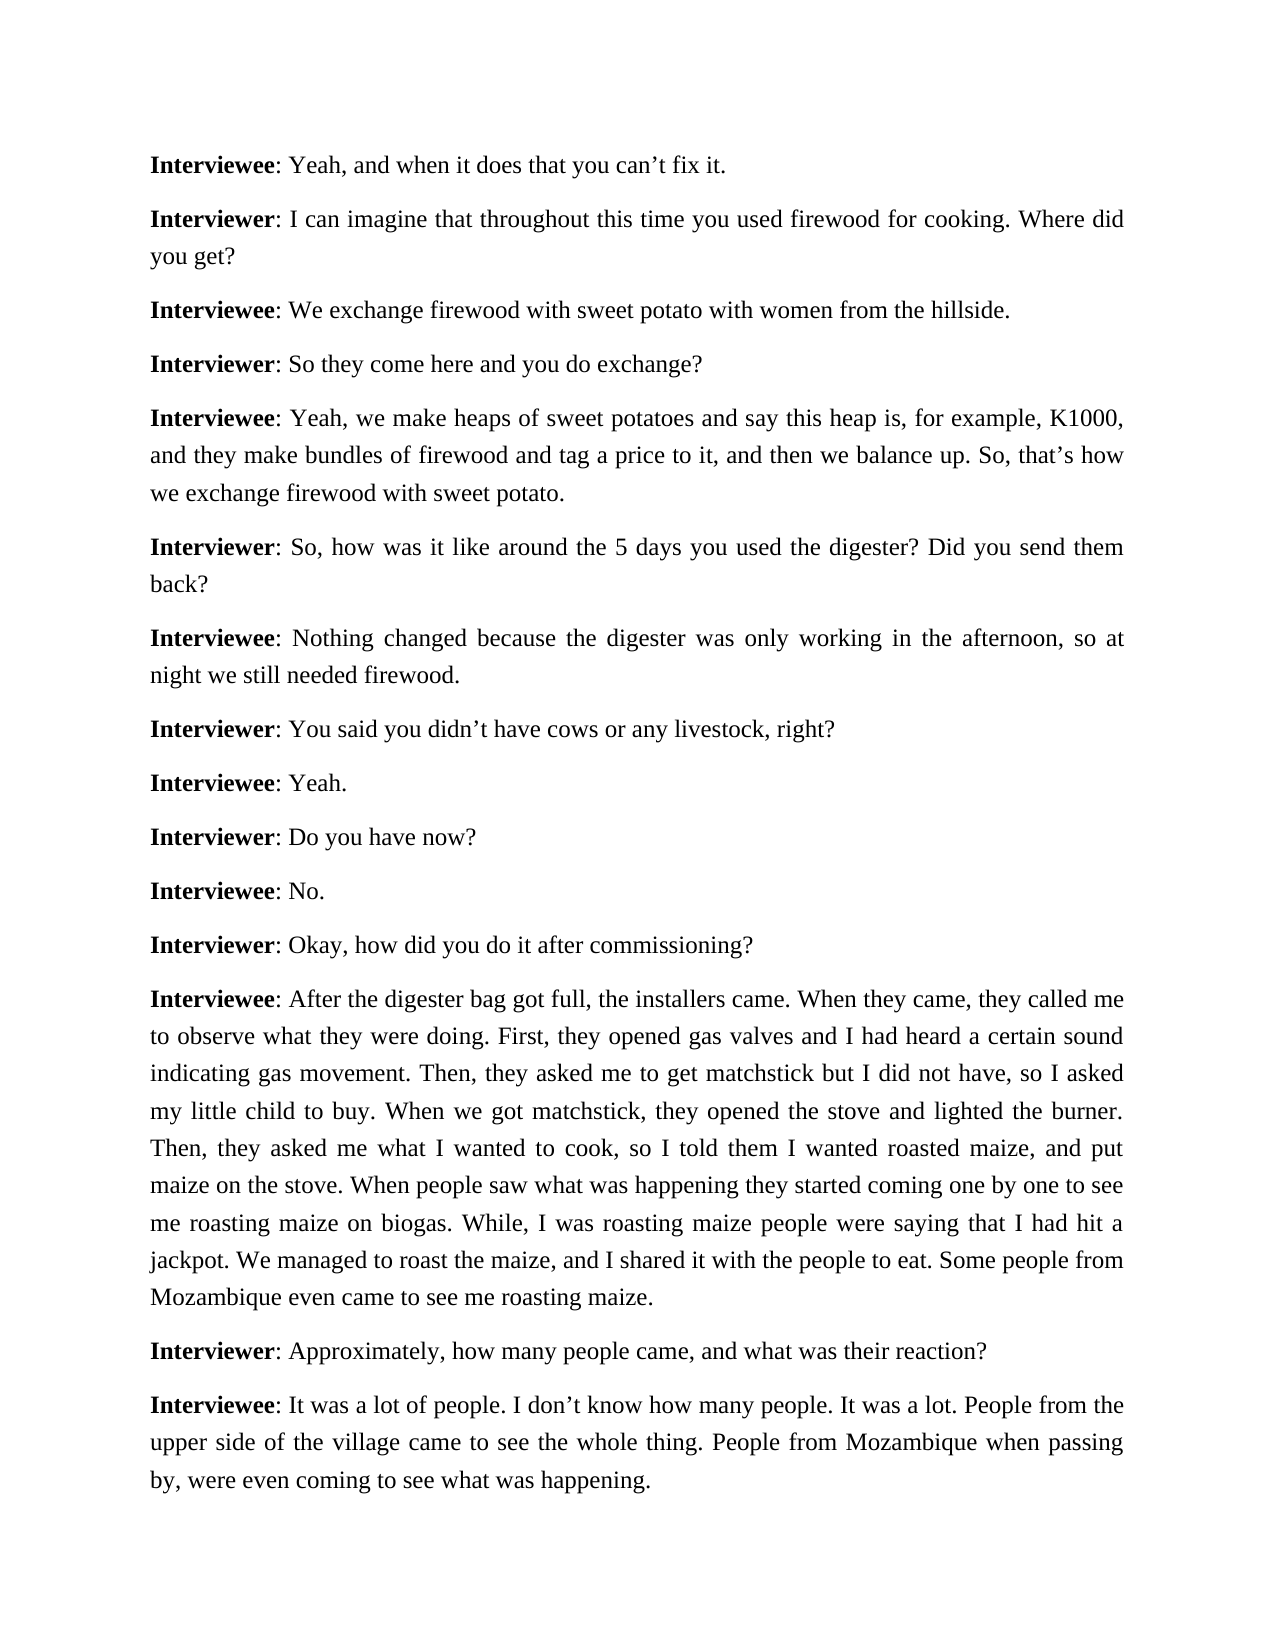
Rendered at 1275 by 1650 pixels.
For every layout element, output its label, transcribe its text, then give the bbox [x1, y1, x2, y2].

text Interviewer: So they come here and you do exchange? [150, 349, 1125, 378]
text Interviewee: Yeah, and when it does that you can’t fix it. [150, 150, 1125, 179]
text Interviewer: Approximately, how many people came, and what was their reaction? [150, 1336, 1125, 1365]
text Interviewee: Nothing changed because the digester was only working in the afternoon, so at night we still needed firewood. [150, 623, 1125, 689]
text Interviewer: Do you have now? [150, 822, 1125, 851]
text Interviewer: I can imagine that throughout this time you used firewood for cooking. Where did you get? [150, 204, 1125, 270]
text Interviewee: We exchange firewood with sweet potato with women from the hillside. [150, 295, 1125, 324]
text Interviewee: It was a lot of people. I don’t know how many people. It was a lot. People from the upper side of the village came to see the whole thing. People from Mozambique when passing by, were even coming to see what was happening. [150, 1390, 1125, 1493]
text Interviewer: You said you didn’t have cows or any livestock, right? [150, 714, 1125, 743]
text Interviewee: Yeah. [150, 768, 1125, 797]
text Interviewee: Yeah, we make heaps of sweet potatoes and say this heap is, for example, K1000, and they make bundles of firewood and tag a price to it, and then we balance up. So, that’s how we exchange firewood with sweet potato. [150, 403, 1125, 506]
text Interviewer: So, how was it like around the 5 days you used the digester? Did you send them back? [150, 532, 1125, 598]
text Interviewer: Okay, how did you do it after commissioning? [150, 930, 1125, 959]
text Interviewee: No. [150, 876, 1125, 905]
text Interviewee: After the digester bag got full, the installers came. When they came, they called me to observe what they were doing. First, they opened gas valves and I had heard a certain sound indicating gas movement. Then, they asked me to get matchstick but I did not have, so I asked my little child to buy. When we got matchstick, they opened the stove and lighted the burner. Then, they asked me what I wanted to cook, so I told them I wanted roasted maize, and put maize on the stove. When people saw what was happening they started coming one by one to see me roasting maize on biogas. While, I was roasting maize people were saying that I had hit a jackpot. We managed to roast the maize, and I shared it with the people to eat. Some people from Mozambique even came to see me roasting maize. [150, 984, 1125, 1311]
